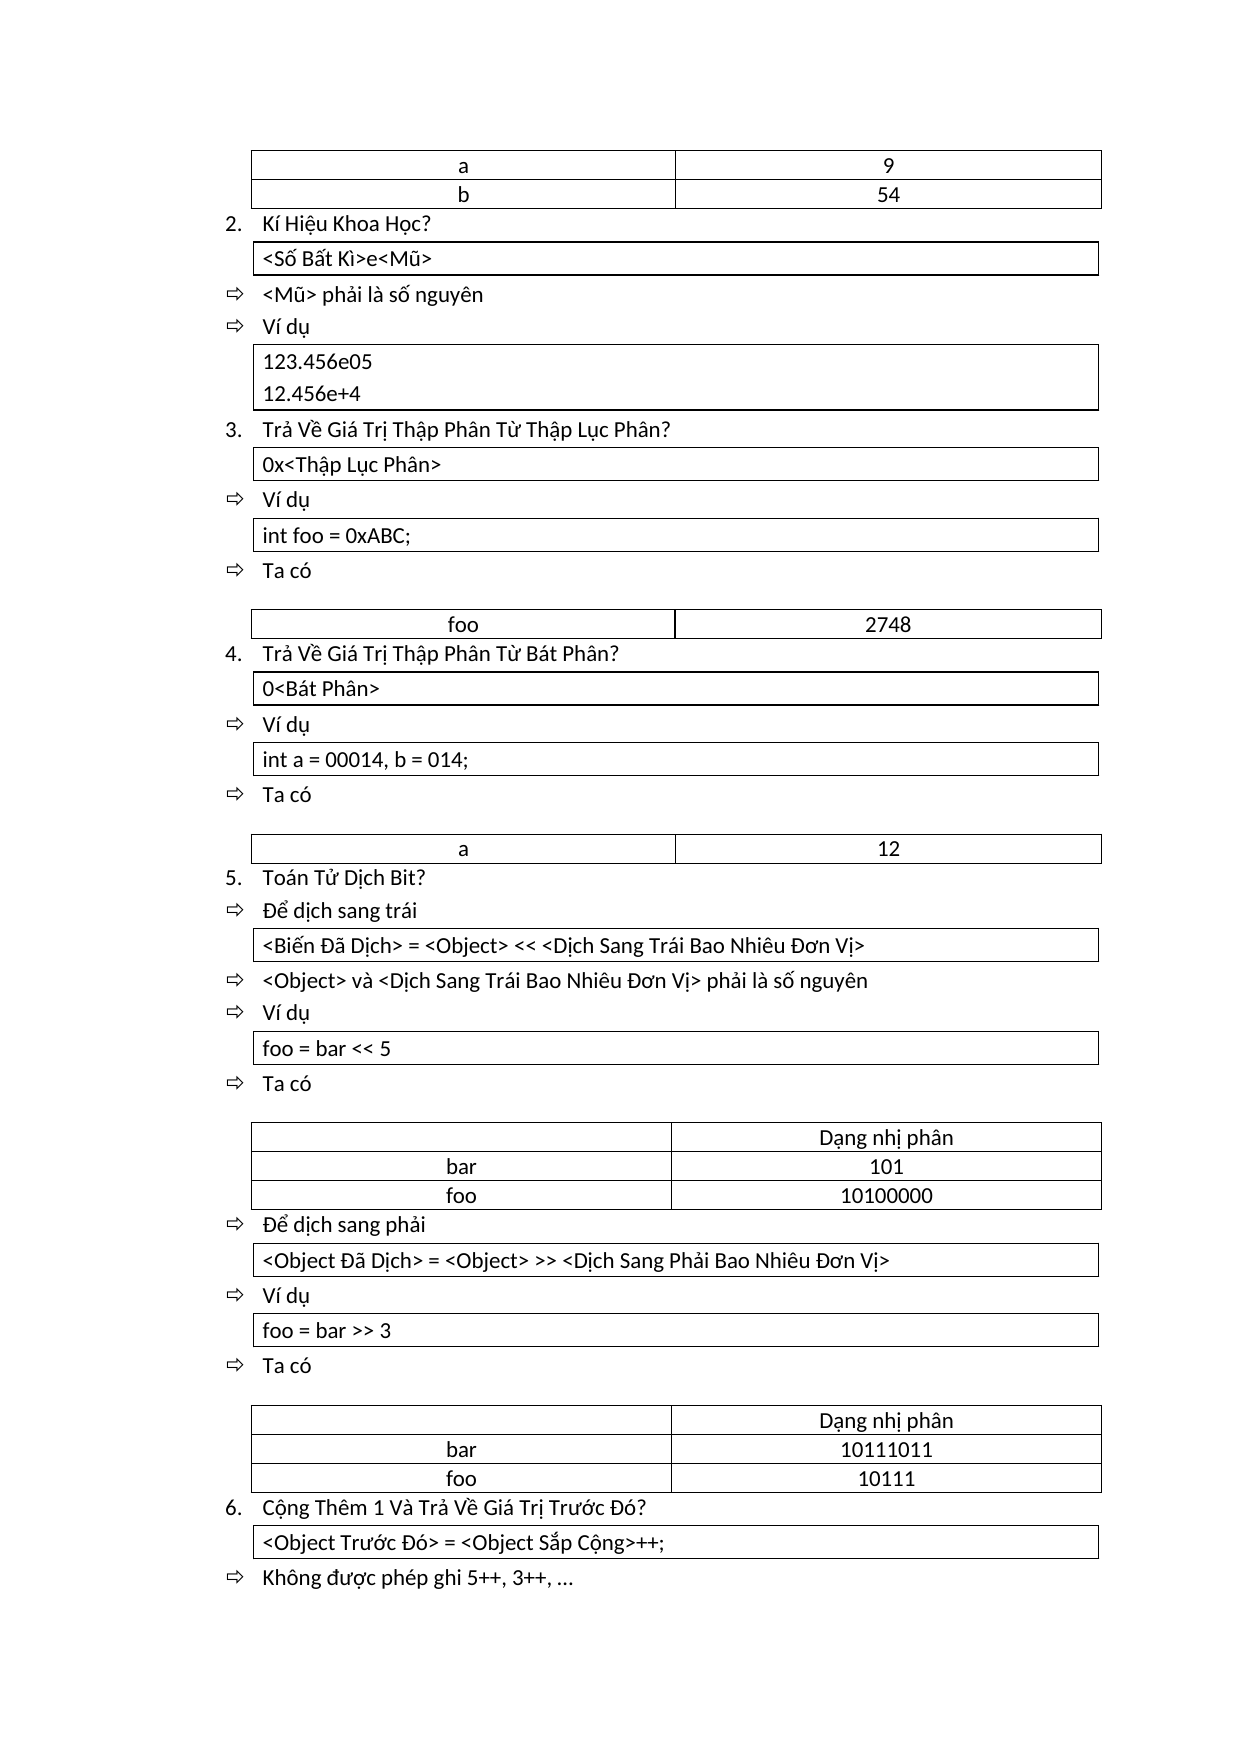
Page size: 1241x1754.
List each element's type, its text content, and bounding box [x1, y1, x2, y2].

list Kí Hiệu Khoa Học? [225, 209, 1090, 237]
table_header Dạng nhị phân [672, 1406, 1101, 1434]
list <Object Trước Đó> = <Object Sắp Cộng>++; [254, 1526, 1098, 1558]
list Ta có [225, 1069, 1090, 1097]
list <Object> và <Dịch Sang Trái Bao Nhiêu Đơn Vị> phải là số nguyên [225, 966, 1090, 994]
table_header 12 [676, 835, 1101, 862]
list Ví dụ [225, 998, 1090, 1027]
list 12.456e+4 [254, 376, 1098, 409]
list Để dịch sang trái [225, 896, 1090, 924]
list Ví dụ [225, 710, 1090, 738]
list 0<Bát Phân> [254, 673, 1098, 704]
list Trả Về Giá Trị Thập Phân Từ Thập Lục Phân? [225, 415, 1090, 443]
table_header a [252, 151, 675, 179]
list Ví dụ [225, 1281, 1090, 1309]
list <Mũ> phải là số nguyên [225, 280, 1090, 308]
table_cell foo [252, 1464, 671, 1492]
list <Biến Đã Dịch> = <Object> << <Dịch Sang Trái Bao Nhiêu Đơn Vị> [254, 929, 1098, 961]
table_header 2748 [676, 610, 1101, 638]
table_cell 10111011 [672, 1435, 1101, 1463]
table_header [252, 1123, 671, 1151]
list Ta có [225, 1352, 1090, 1380]
list Để dịch sang phải [225, 1210, 1090, 1238]
list Trả Về Giá Trị Thập Phân Từ Bát Phân? [225, 639, 1090, 667]
list Ví dụ [225, 312, 1090, 340]
table_cell 10100000 [672, 1181, 1101, 1209]
table_header [252, 1406, 671, 1434]
table_header a [252, 835, 675, 862]
table_cell bar [252, 1152, 671, 1180]
list Không được phép ghi 5++, 3++, … [225, 1563, 1090, 1592]
list foo = bar >> 3 [254, 1314, 1098, 1346]
list Ví dụ [225, 485, 1090, 513]
list int a = 00014, b = 014; [254, 743, 1098, 775]
table_header 9 [676, 151, 1101, 179]
list <Object Đã Dịch> = <Object> >> <Dịch Sang Phải Bao Nhiêu Đơn Vị> [254, 1244, 1098, 1276]
table_cell b [252, 180, 675, 208]
list Cộng Thêm 1 Và Trả Về Giá Trị Trước Đó? [225, 1493, 1090, 1521]
list 123.456e05 [254, 345, 1098, 375]
table_header Dạng nhị phân [672, 1123, 1101, 1151]
table_cell 54 [676, 180, 1101, 208]
list foo = bar << 5 [254, 1032, 1098, 1064]
table_cell 10111 [672, 1464, 1101, 1492]
table_cell 101 [672, 1152, 1101, 1180]
list <Số Bất Kì>e<Mũ> [254, 243, 1098, 274]
list Ta có [225, 556, 1090, 584]
list int foo = 0xABC; [254, 519, 1098, 551]
list 0x<Thập Lục Phân> [254, 448, 1098, 480]
list Ta có [225, 780, 1090, 808]
table_cell foo [252, 1181, 671, 1209]
table_cell bar [252, 1435, 671, 1463]
list Toán Tử Dịch Bit? [225, 863, 1090, 892]
table_header foo [252, 610, 674, 638]
